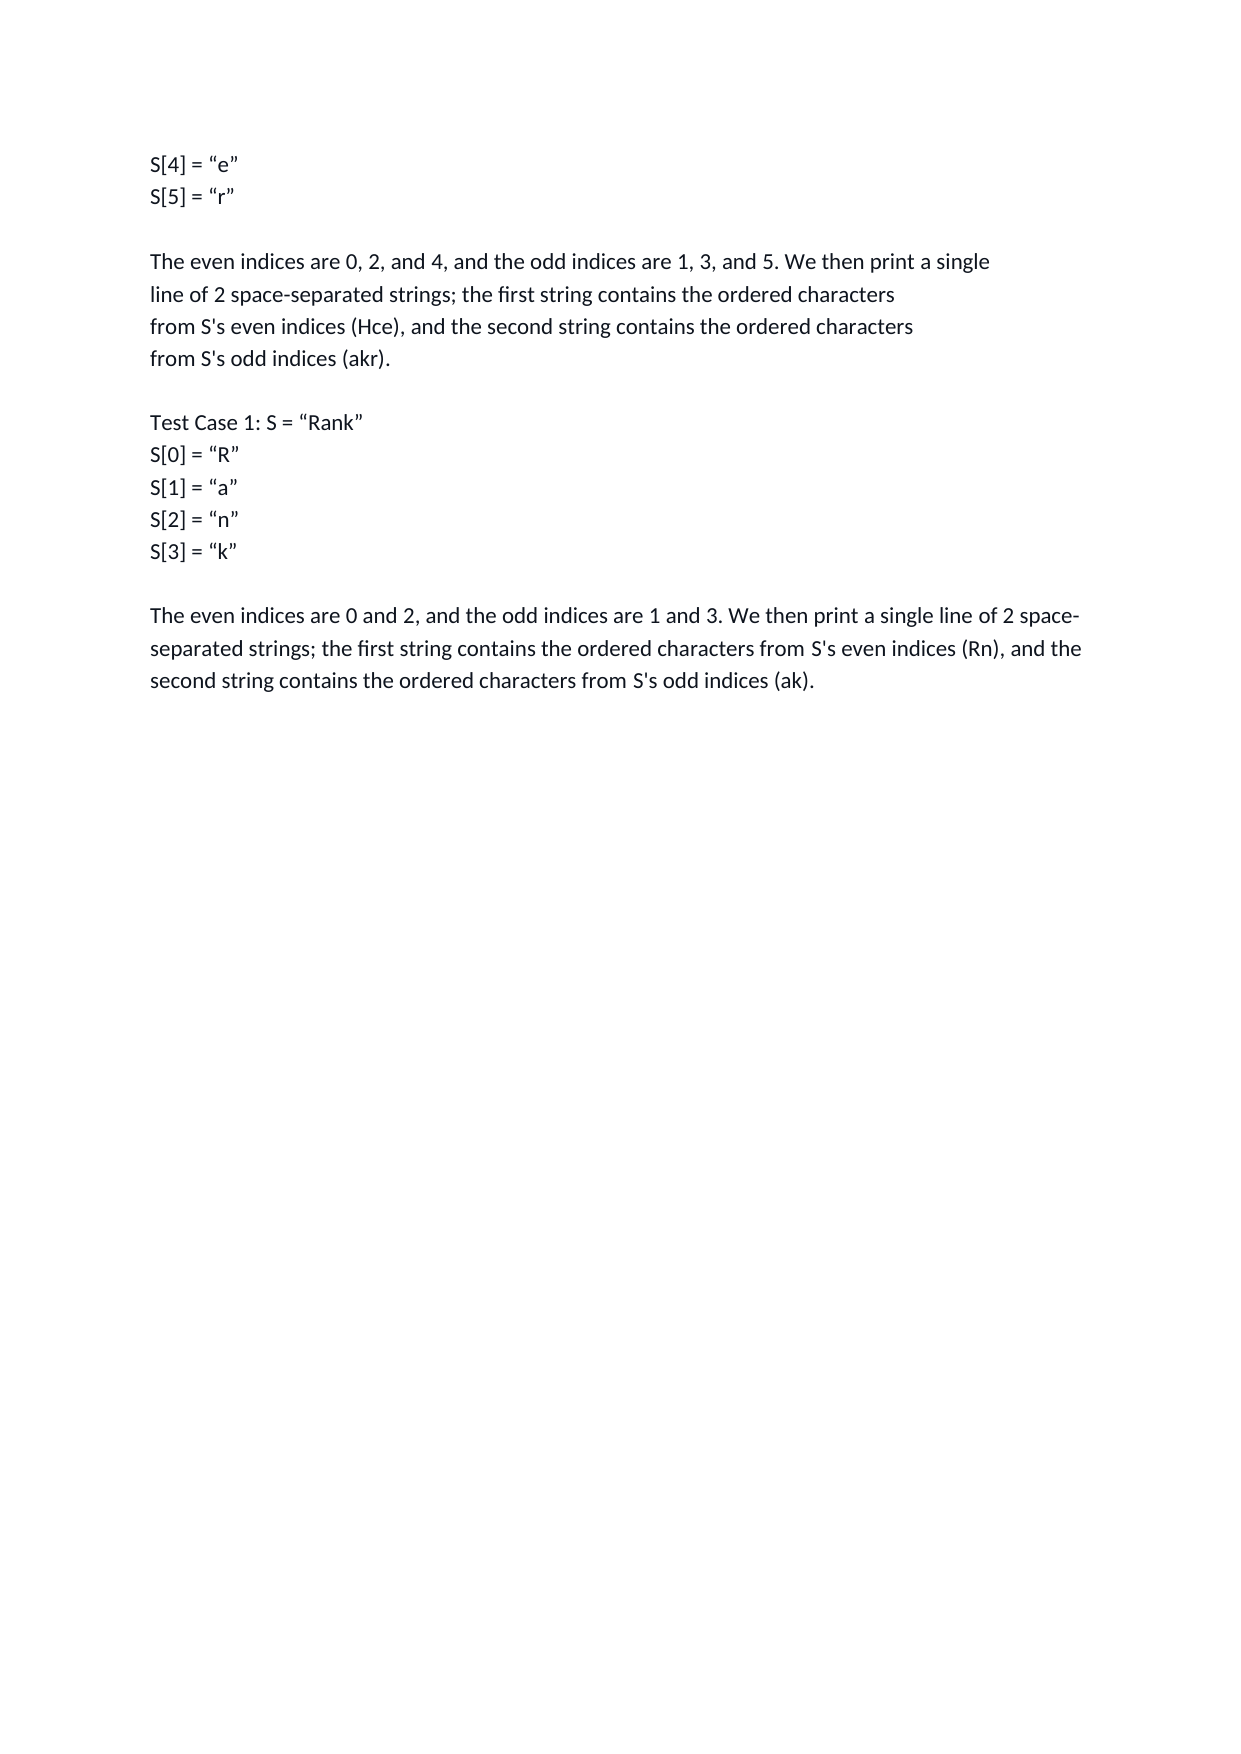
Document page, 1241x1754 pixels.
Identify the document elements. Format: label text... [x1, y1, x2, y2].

text The even indices are 0 and 2, and the odd indices are 1 and 3. We then print a single line of 2 space-separated strings; the first string contains the ordered characters from S's even indices (Rn), and the second string contains the ordered characters from S's odd indices (ak). [150, 602, 1090, 694]
text S[5] = “r” [150, 182, 1090, 243]
text S[1] = “a” [150, 473, 1090, 501]
text S[3] = “k” [150, 537, 1090, 565]
text S[2] = “n” [150, 505, 1090, 533]
text Test Case 1: S = “Rank” [150, 408, 1090, 436]
text S[0] = “R” [150, 441, 1090, 469]
text The even indices are 0, 2, and 4, and the odd indices are 1, 3, and 5. We then print a single line of 2 space-separated strings; the first string contains the ordered characters from S's even indices (Hce), and the second string contains the ordered characters from S's odd indices (akr). [150, 247, 1090, 372]
text S[4] = “e” [150, 150, 1090, 178]
